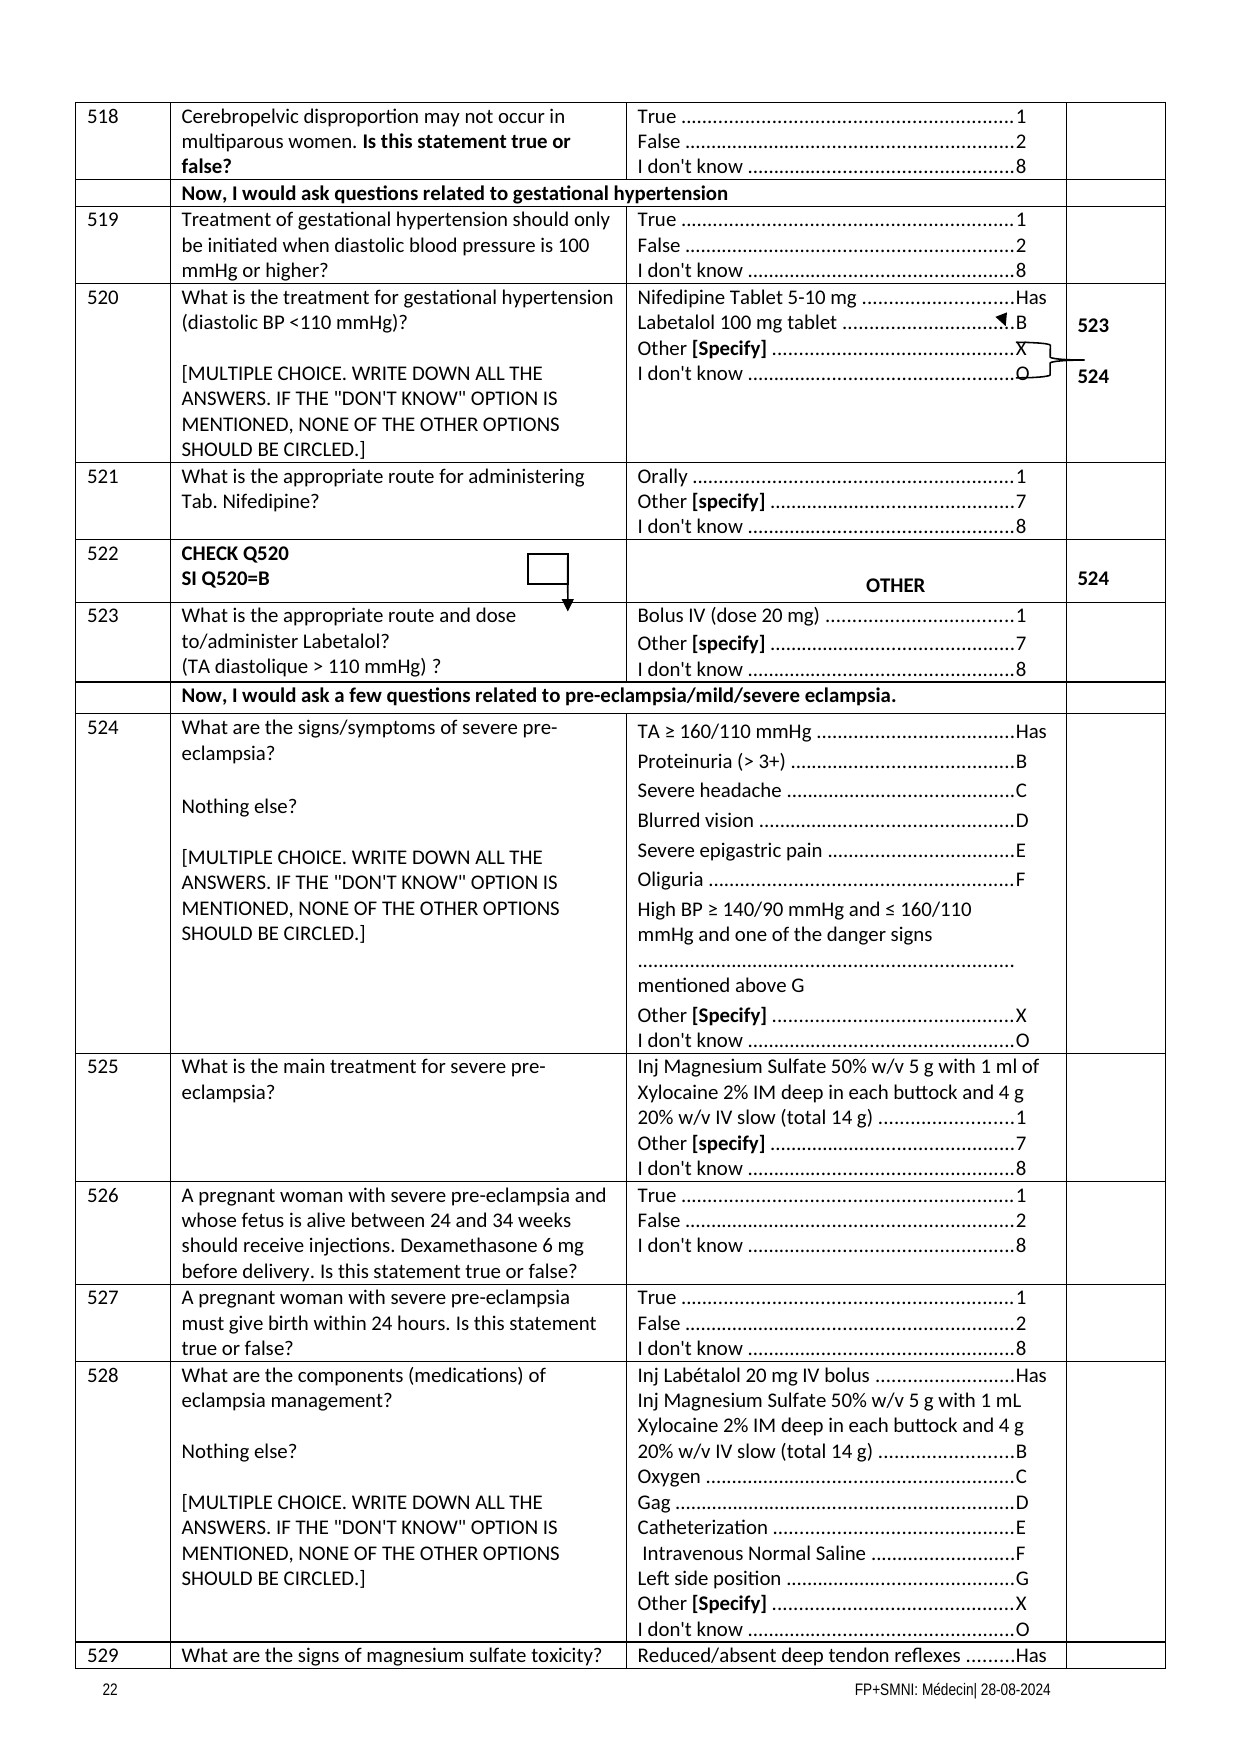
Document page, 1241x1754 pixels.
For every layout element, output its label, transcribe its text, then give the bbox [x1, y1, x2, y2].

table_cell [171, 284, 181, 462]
table_cell [1067, 1643, 1165, 1668]
table_cell Nifedipine Tablet 5-10 mg Has Labetalol 100 mg tablet B Other [Specify] X I don't know O [627, 284, 1066, 462]
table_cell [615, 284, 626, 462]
table_cell [1067, 207, 1165, 283]
table_cell [1067, 103, 1165, 179]
table_cell 524 [76, 714, 170, 1053]
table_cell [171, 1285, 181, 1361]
table_cell [1067, 463, 1165, 539]
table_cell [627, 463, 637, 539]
table_cell CHECK Q520 SI Q520=B [171, 540, 626, 602]
table_cell 528 [76, 1362, 170, 1641]
table_cell What is the appropriate route and dose to/administer Labetalol? (TA diastolique > 110 mmHg) ? [171, 603, 626, 681]
table_cell 523 524 [1067, 284, 1165, 462]
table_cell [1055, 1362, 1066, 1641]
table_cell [1055, 103, 1066, 179]
table_cell 529 [76, 1643, 170, 1668]
table_cell True 1 False 2 I don't know 8 [627, 1182, 1066, 1283]
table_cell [627, 103, 637, 179]
table_cell What are the signs/symptoms of severe pre-eclampsia? Nothing else? [MULTIPLE CHOICE. WRITE DOWN ALL THE ANSWERS. IF THE "DON'T KNOW" OPTION IS MENTIONED, NONE OF THE OTHER OPTIONS SHOULD BE CIRCLED.] [171, 714, 626, 1053]
table_cell 525 [76, 1054, 170, 1181]
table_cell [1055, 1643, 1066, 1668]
table_cell 518 [76, 103, 170, 179]
table_cell What is the appropriate route for administering Tab. Nifedipine? [171, 463, 626, 539]
table_cell Now, I would ask a few questions related to pre-eclampsia/mild/severe eclampsia. [171, 683, 1066, 713]
table_cell 522 [76, 540, 170, 602]
table_cell 521 [76, 463, 170, 539]
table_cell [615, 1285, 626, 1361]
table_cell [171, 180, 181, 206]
table_cell [1067, 1054, 1165, 1181]
table_cell [1067, 714, 1165, 1053]
table_cell [1067, 1285, 1165, 1361]
table_cell 526 [76, 1182, 170, 1283]
table_cell 520 [76, 284, 170, 462]
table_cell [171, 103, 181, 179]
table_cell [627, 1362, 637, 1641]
table_cell [1067, 1182, 1165, 1283]
table_cell OTHER [627, 540, 1066, 602]
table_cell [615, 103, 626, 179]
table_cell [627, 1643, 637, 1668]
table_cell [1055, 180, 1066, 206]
table_cell [76, 683, 170, 713]
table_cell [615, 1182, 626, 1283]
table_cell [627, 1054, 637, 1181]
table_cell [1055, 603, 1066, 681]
table_cell 519 [76, 207, 170, 283]
table_cell 527 [76, 1285, 170, 1361]
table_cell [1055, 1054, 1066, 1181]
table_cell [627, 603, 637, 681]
table_cell What are the components (medications) of eclampsia management? Nothing else? [MULTIPLE CHOICE. WRITE DOWN ALL THE ANSWERS. IF THE "DON'T KNOW" OPTION IS MENTIONED, NONE OF THE OTHER OPTIONS SHOULD BE CIRCLED.] [171, 1362, 626, 1641]
table_cell TA ≥ 160/110 mmHg Has Proteinuria (> 3+) B Severe headache C Blurred vision D Severe epigastric pain E Oliguria F High BP ≥ 140/90 mmHg and ≤ 160/110 mmHg and one of the danger signs mentioned above G Other [Specify] X I don't know O [627, 714, 1066, 1053]
table_cell [1067, 180, 1165, 206]
table_cell [76, 180, 170, 206]
table_cell [1067, 1362, 1165, 1641]
table_cell [1067, 603, 1165, 681]
table_cell [1067, 683, 1165, 713]
table_cell 524 [1067, 540, 1165, 602]
table_cell 523 [76, 603, 170, 681]
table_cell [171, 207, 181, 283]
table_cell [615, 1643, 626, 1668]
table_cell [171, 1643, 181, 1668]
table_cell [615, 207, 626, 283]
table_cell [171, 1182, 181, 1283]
